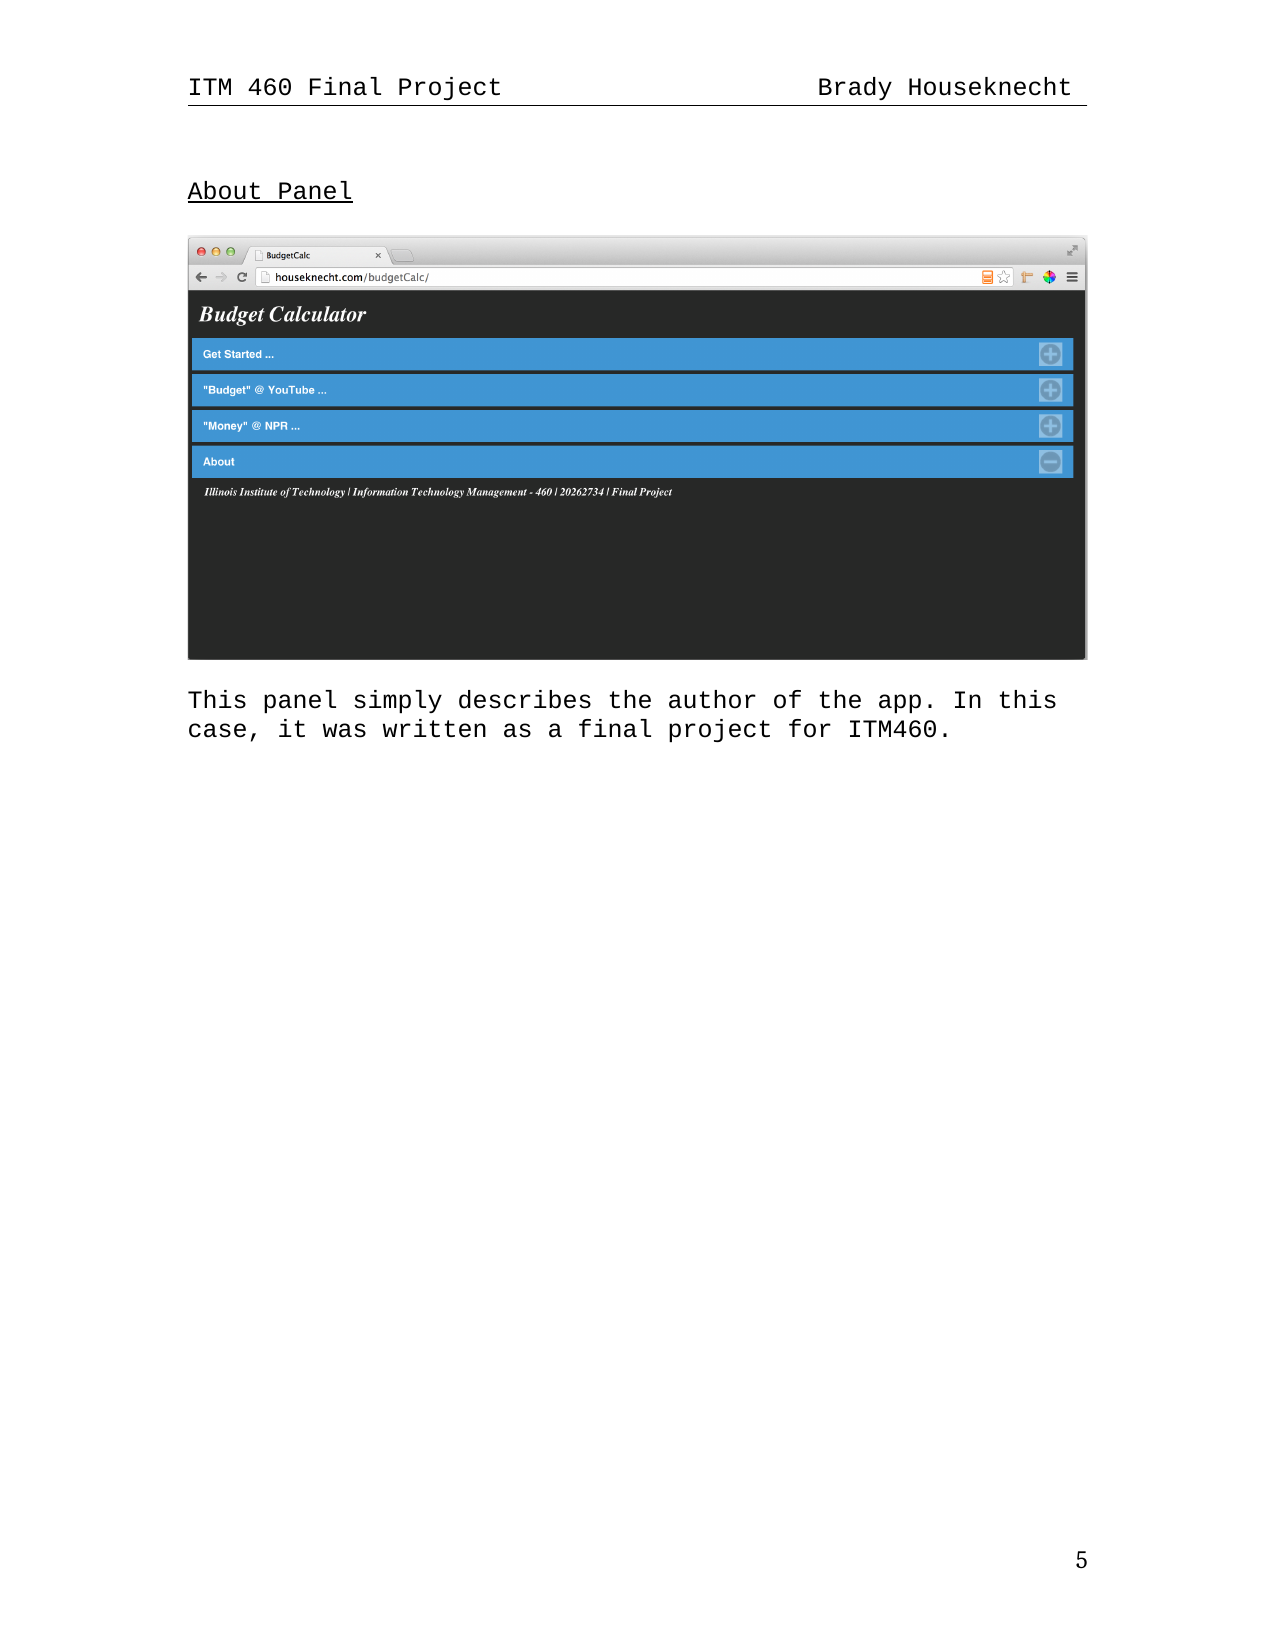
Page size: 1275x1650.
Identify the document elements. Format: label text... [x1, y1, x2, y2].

text This panel simply describes the author of the app. In this case, it was written as a final project for ITM460. [187, 688, 1087, 745]
picture [187, 235, 1088, 660]
text About Panel [187, 178, 1087, 207]
